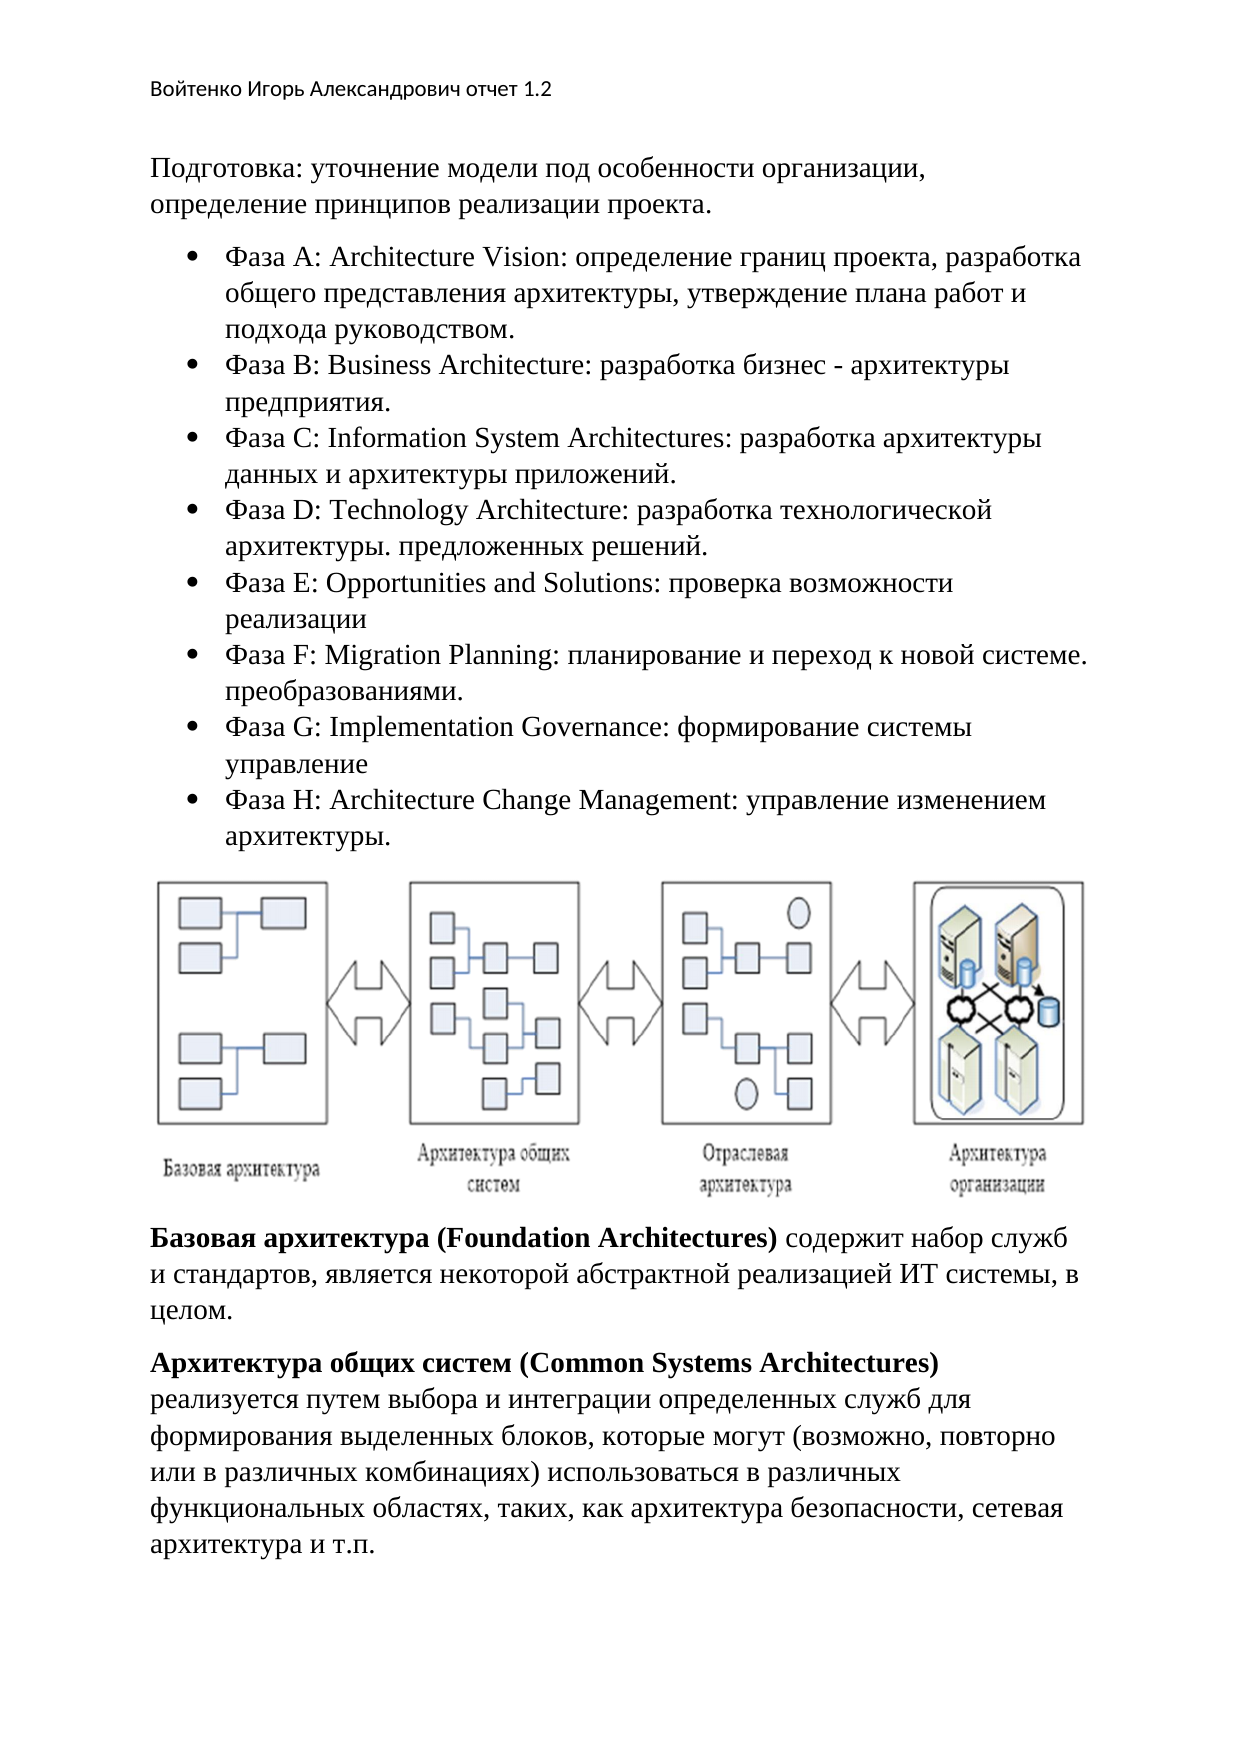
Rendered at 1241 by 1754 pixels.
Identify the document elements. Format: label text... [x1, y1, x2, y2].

list Фаза D: Technology Architecture: разработка технологической архитектуры. предложенных решений. [187, 492, 1090, 562]
text Базовая архитектура (Foundation Architectures) содержит набор служб и стандартов, является некоторой абстрактной реализацией ИТ системы, в целом. [150, 1220, 1090, 1326]
list Фаза A: Architecture Vision: определение границ проекта, разработка общего представления архитектуры, утверждение плана работ и подхода руководством. [187, 239, 1090, 345]
picture [150, 871, 1091, 1202]
list Фаза G: Implementation Governance: формирование системы управление [187, 709, 1090, 779]
list Фаза H: Architecture Change Management: управление изменением архитектуры. [187, 782, 1090, 852]
list Фаза F: Migration Planning: планирование и переход к новой системе. преобразованиями. [187, 637, 1090, 707]
text Архитектура общих систем (Common Systems Architectures) реализуется путем выбора и интеграции определенных служб для формирования выделенных блоков, которые могут (возможно, повторно или в различных комбинациях) использоваться в различных функциональных областях, таких, как архитектура безопасности, сетевая архитектура и т.п. [150, 1345, 1090, 1559]
list Фаза E: Opportunities and Solutions: проверка возможности реализации [187, 565, 1090, 634]
list Фаза B: Business Architecture: разработка бизнес - архитектуры предприятия. [187, 347, 1090, 417]
list Фаза C: Information System Architectures: разработка архитектуры данных и архитектуры приложений. [187, 420, 1090, 490]
text Подготовка: уточнение модели под особенности организации, определение принципов реализации проекта. [150, 150, 1090, 220]
